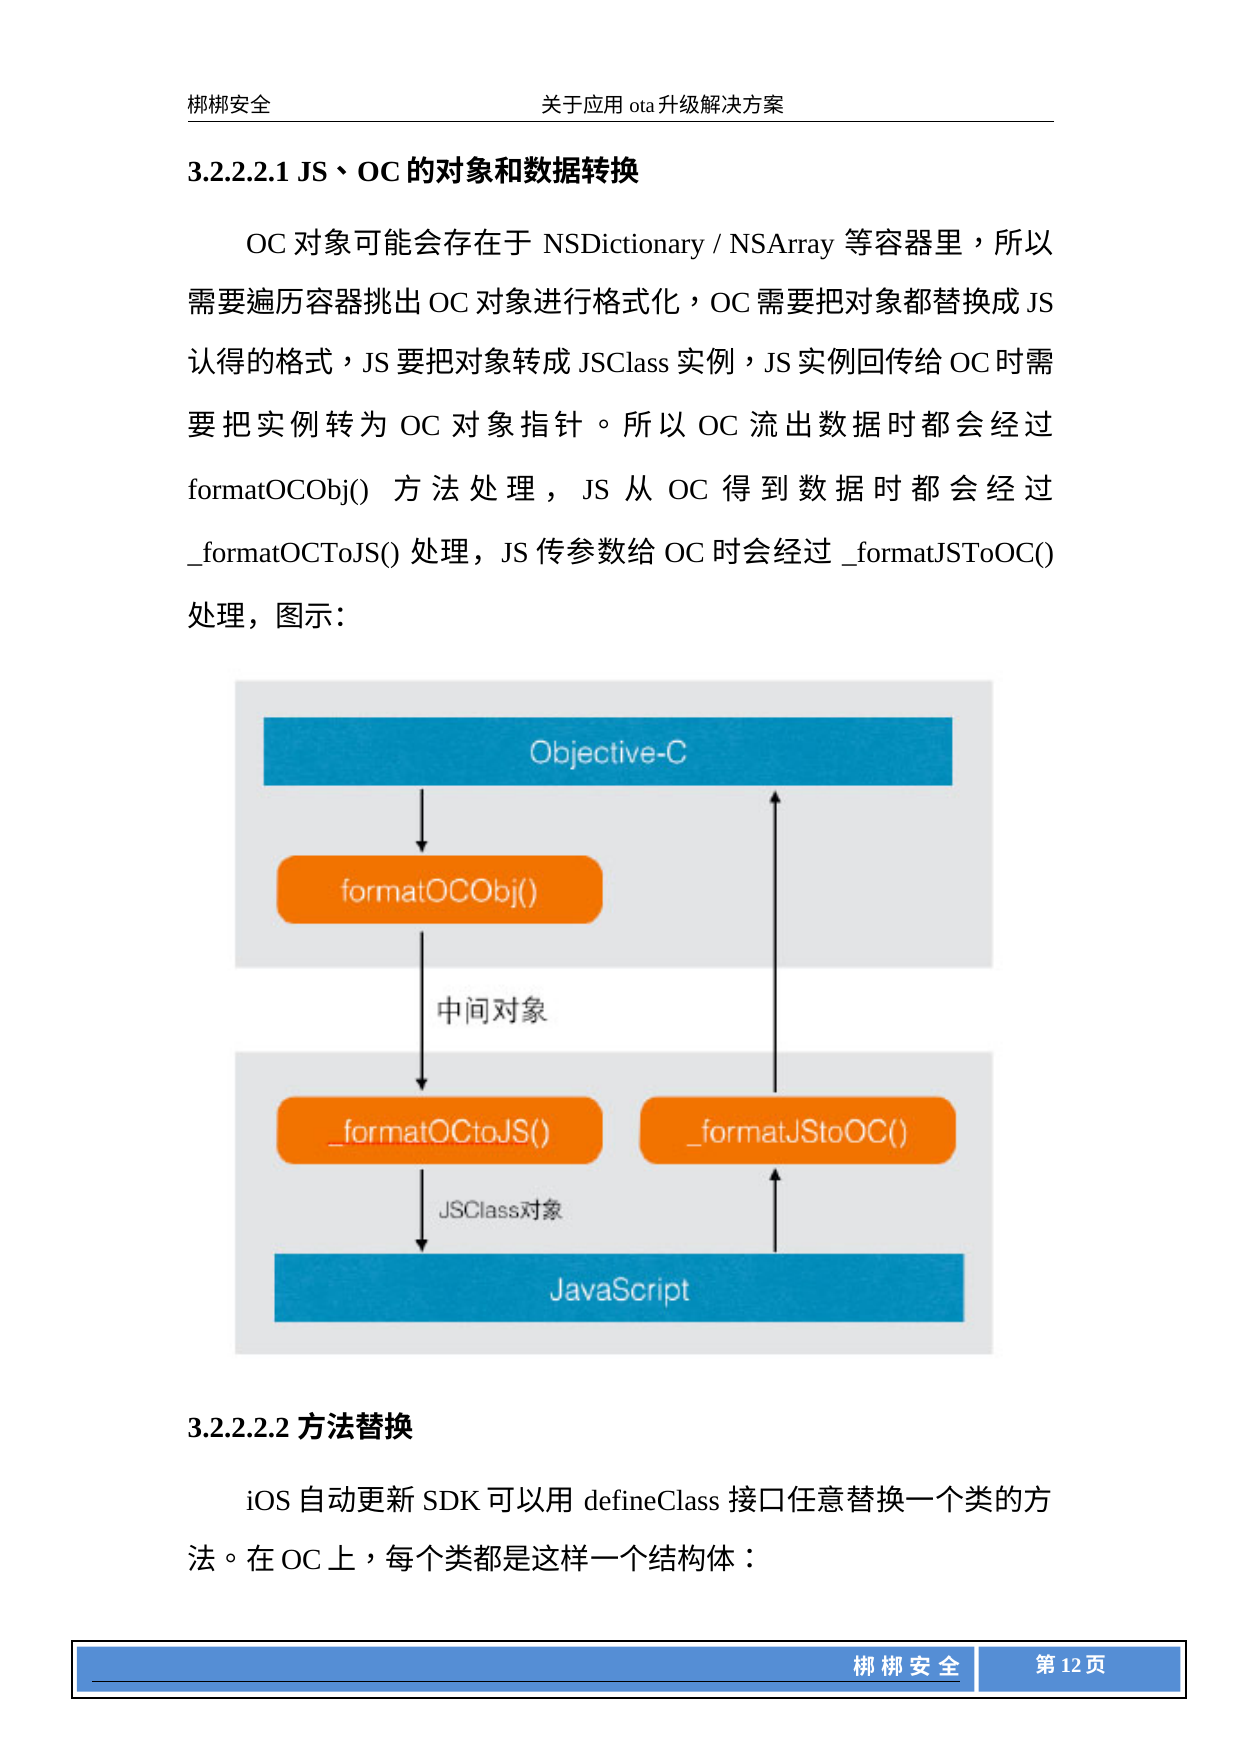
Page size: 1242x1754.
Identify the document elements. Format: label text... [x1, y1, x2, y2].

subtitle JS、OC的对象和数据转换 [187, 150, 1054, 190]
picture [214, 655, 1028, 1378]
text iOS自动更新SDK可以用 defineClass 接口任意替换一个类的方法。在OC上，每个类都是这样一个结构体： [187, 1479, 1054, 1578]
subtitle 方法替换 [187, 1407, 1054, 1446]
text OC对象可能会存在于 NSDictionary / NSArray 等容器里，所以需要遍历容器挑出OC对象进行格式化，OC需要把对象都替换成JS认得的格式，JS要把对象转成 JSClass 实例，JS实例回传给OC时需要把实例转为OC对象指针。所以OC流出数据时都会经过 formatOCObj() 方法处理，JS从OC得到数据时都会经过 _formatOCToJS() 处理，JS传参数给OC时会经过 _formatJSToOC() 处理，图示： [187, 222, 1054, 634]
